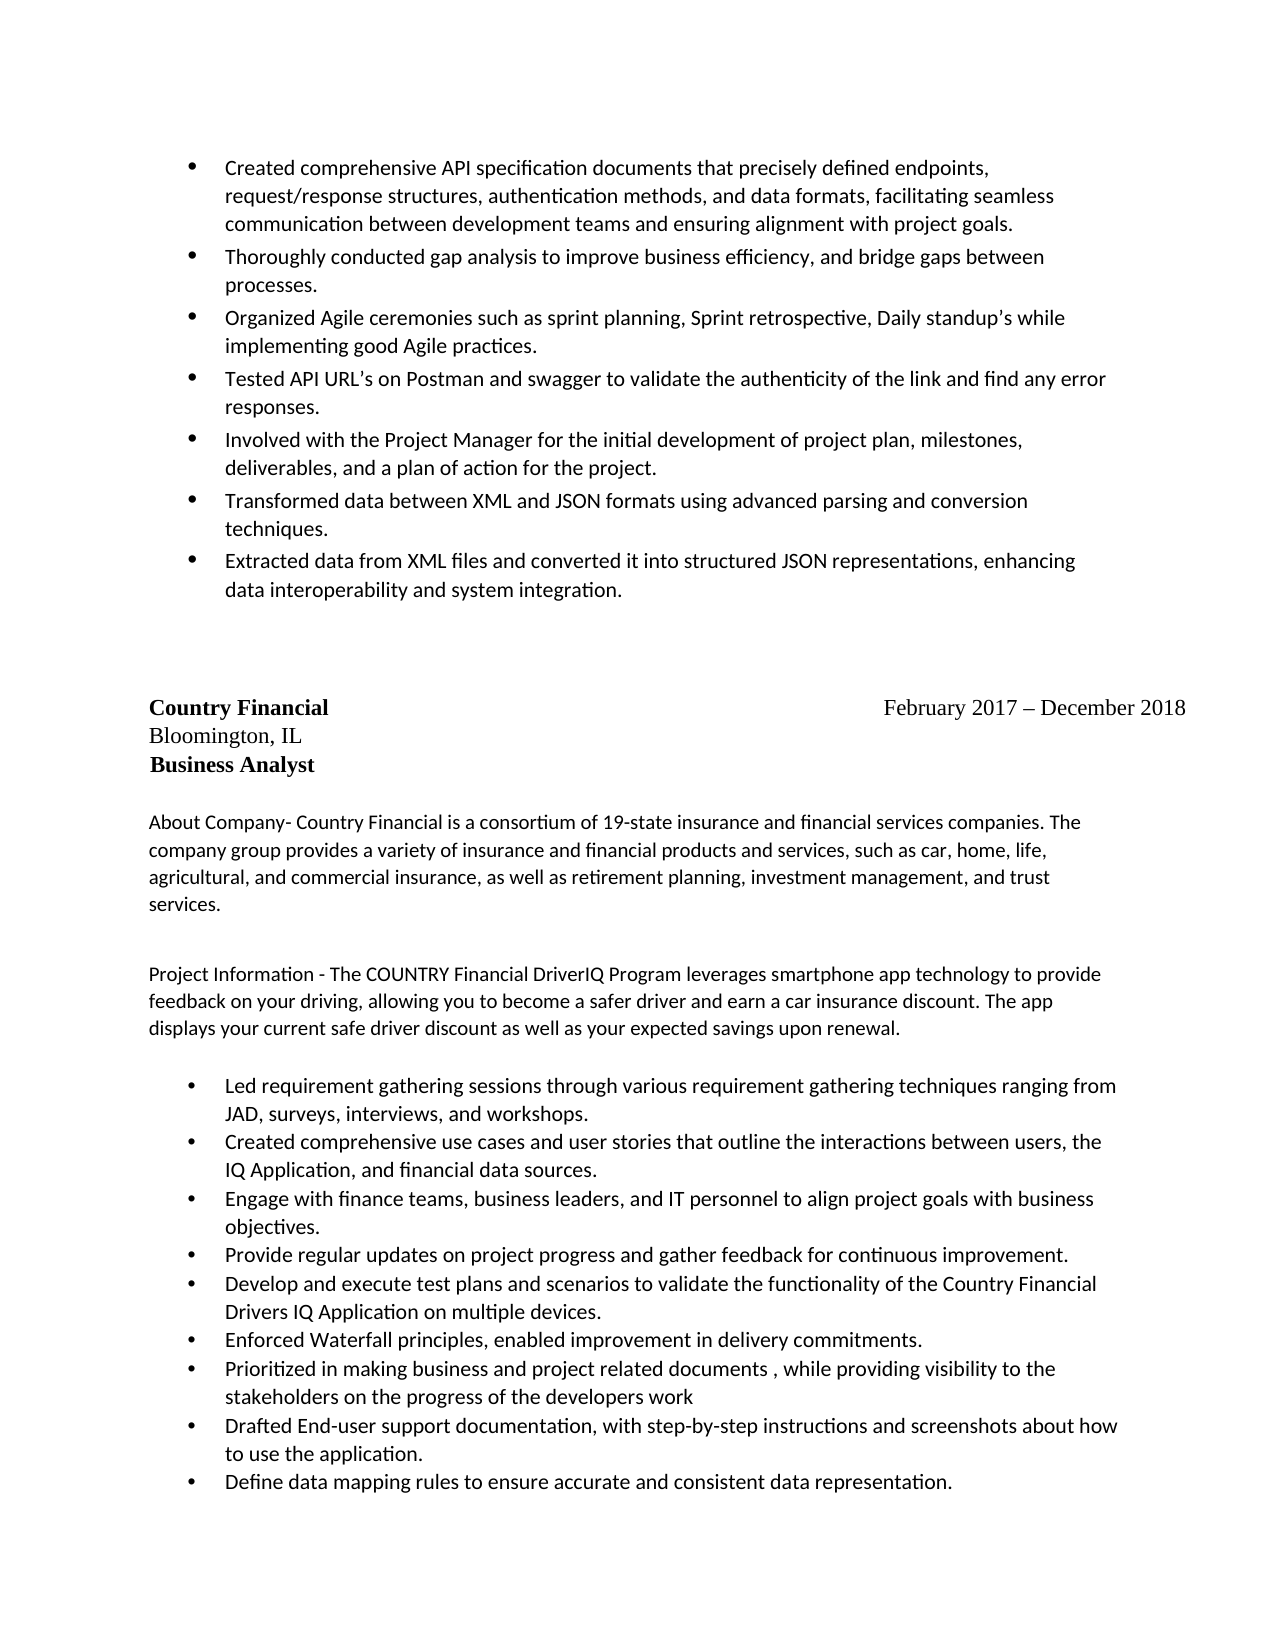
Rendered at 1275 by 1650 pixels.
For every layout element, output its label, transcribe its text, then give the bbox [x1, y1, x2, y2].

list Extracted data from XML files and converted it into structured JSON representations, enhancing data interoperability and system integration. [187, 543, 1119, 603]
list Drafted End-user support documentation, with step-by-step instructions and screenshots about how to use the application. [187, 1412, 1119, 1466]
list Enforced Waterfall principles, enabled improvement in delivery commitments. [187, 1326, 1119, 1353]
subtitle Country Financial February 2017 – December 2018 Bloomington, IL [148, 694, 1125, 748]
list Created comprehensive use cases and user stories that outline the interactions between users, the IQ Application, and financial data sources. [187, 1128, 1119, 1183]
list Transformed data between XML and JSON formats using advanced parsing and conversion techniques. [187, 483, 1119, 542]
list Created comprehensive API specification documents that precisely defined endpoints, request/response structures, authentication methods, and data formats, facilitating seamless communication between development teams and ensuring alignment with project goals. [187, 150, 1119, 237]
text Business Analyst [149, 751, 1119, 777]
subtitle About Company- Country Financial is a consortium of 19-state insurance and financial services companies. The company group provides a variety of insurance and financial products and services, such as car, home, life, agricultural, and commercial insurance, as well as retirement planning, investment management, and trust services. [148, 809, 1125, 917]
list Engage with finance teams, business leaders, and IT personnel to align project goals with business objectives. [187, 1185, 1119, 1239]
list Led requirement gathering sessions through various requirement gathering techniques ranging from JAD, surveys, interviews, and workshops. [187, 1072, 1119, 1126]
list Define data mapping rules to ensure accurate and consistent data representation. [187, 1468, 1119, 1495]
list Provide regular updates on project progress and gather feedback for continuous improvement. [187, 1241, 1119, 1268]
list Thoroughly conducted gap analysis to improve business efficiency, and bridge gaps between processes. [187, 239, 1119, 298]
subtitle Project Information - The COUNTRY Financial DriverIQ Program leverages smartphone app technology to provide feedback on your driving, allowing you to become a safer driver and earn a car insurance discount. The app displays your current safe driver discount as well as your expected savings upon renewal. [148, 961, 1125, 1041]
list Prioritized in making business and project related documents , while providing visibility to the stakeholders on the progress of the developers work [187, 1355, 1119, 1410]
list Tested API URL’s on Postman and swagger to validate the authenticity of the link and find any error responses. [187, 361, 1119, 420]
list Organized Agile ceremonies such as sprint planning, Sprint retrospective, Daily standup’s while implementing good Agile practices. [187, 300, 1119, 359]
list Involved with the Project Manager for the initial development of project plan, milestones, deliverables, and a plan of action for the project. [187, 422, 1119, 481]
list Develop and execute test plans and scenarios to validate the functionality of the Country Financial Drivers IQ Application on multiple devices. [187, 1270, 1119, 1325]
